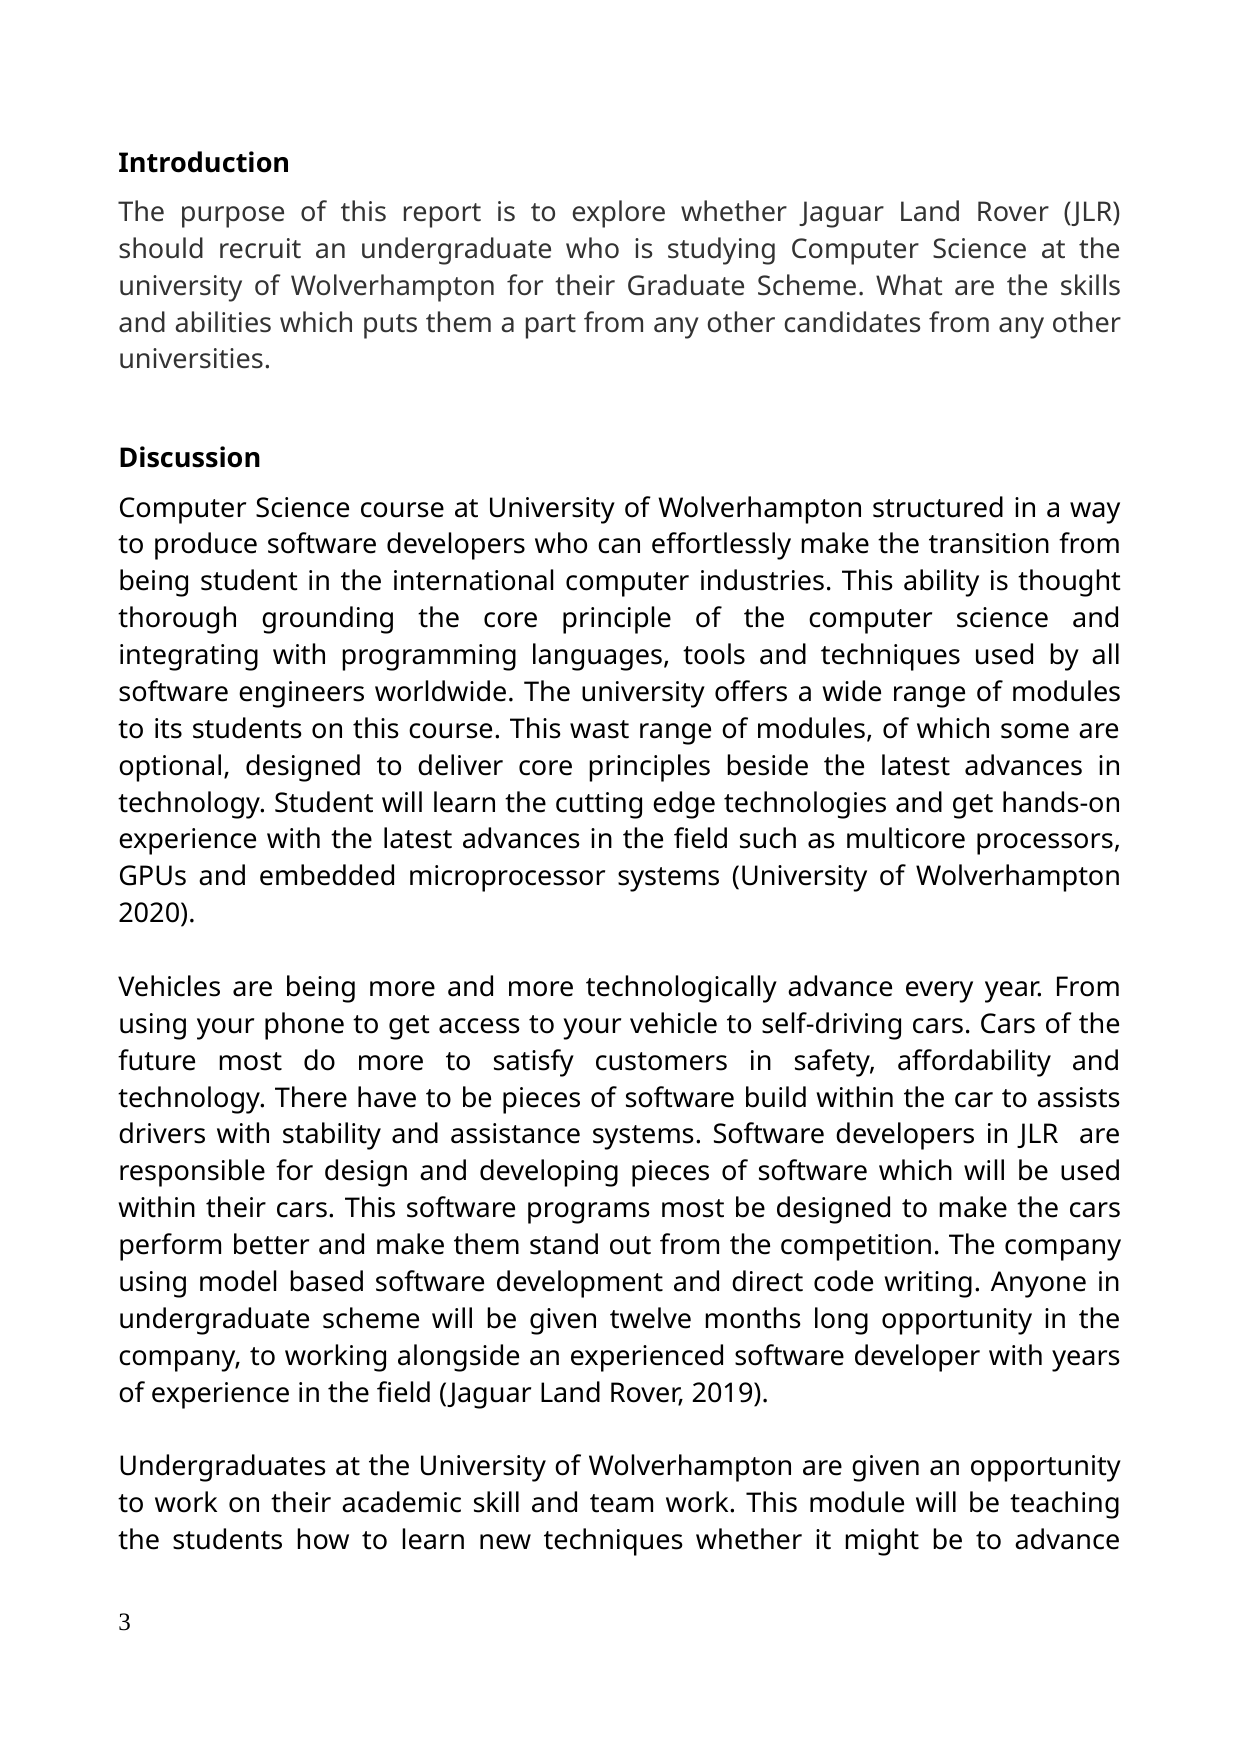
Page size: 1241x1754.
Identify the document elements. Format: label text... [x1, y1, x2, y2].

subtitle Discussion [118, 439, 1122, 476]
text Computer Science course at University of Wolverhampton structured in a way to produce software developers who can effortlessly make the transition from being student in the international computer industries. This ability is thought thorough grounding the core principle of the computer science and integrating with programming languages, tools and techniques used by all software engineers worldwide. The university offers a wide range of modules to its students on this course. This wast range of modules, of which some are optional, designed to deliver core principles beside the latest advances in technology. Student will learn the cutting edge technologies and get hands-on experience with the latest advances in the field such as multicore processors, GPUs and embedded microprocessor systems (University of Wolverhampton 2020). [118, 488, 1122, 931]
subtitle Introduction [118, 143, 1122, 180]
text The purpose of this report is to explore whether Jaguar Land Rover (JLR) should recruit an undergraduate who is studying Computer Science at the university of Wolverhampton for their Graduate Scheme. What are the skills and abilities which puts them a part from any other candidates from any other universities. [118, 192, 1122, 377]
text Vehicles are being more and more technologically advance every year. From using your phone to get access to your vehicle to self-driving cars. Cars of the future most do more to satisfy customers in safety, affordability and technology. There have to be pieces of software build within the car to assists drivers with stability and assistance systems. Software developers in JLR are responsible for design and developing pieces of software which will be used within their cars. This software programs most be designed to make the cars perform better and make them stand out from the competition. The company using model based software development and direct code writing. Anyone in undergraduate scheme will be given twelve months long opportunity in the company, to working alongside an experienced software developer with years of experience in the field (Jaguar Land Rover, 2019). [118, 967, 1122, 1410]
